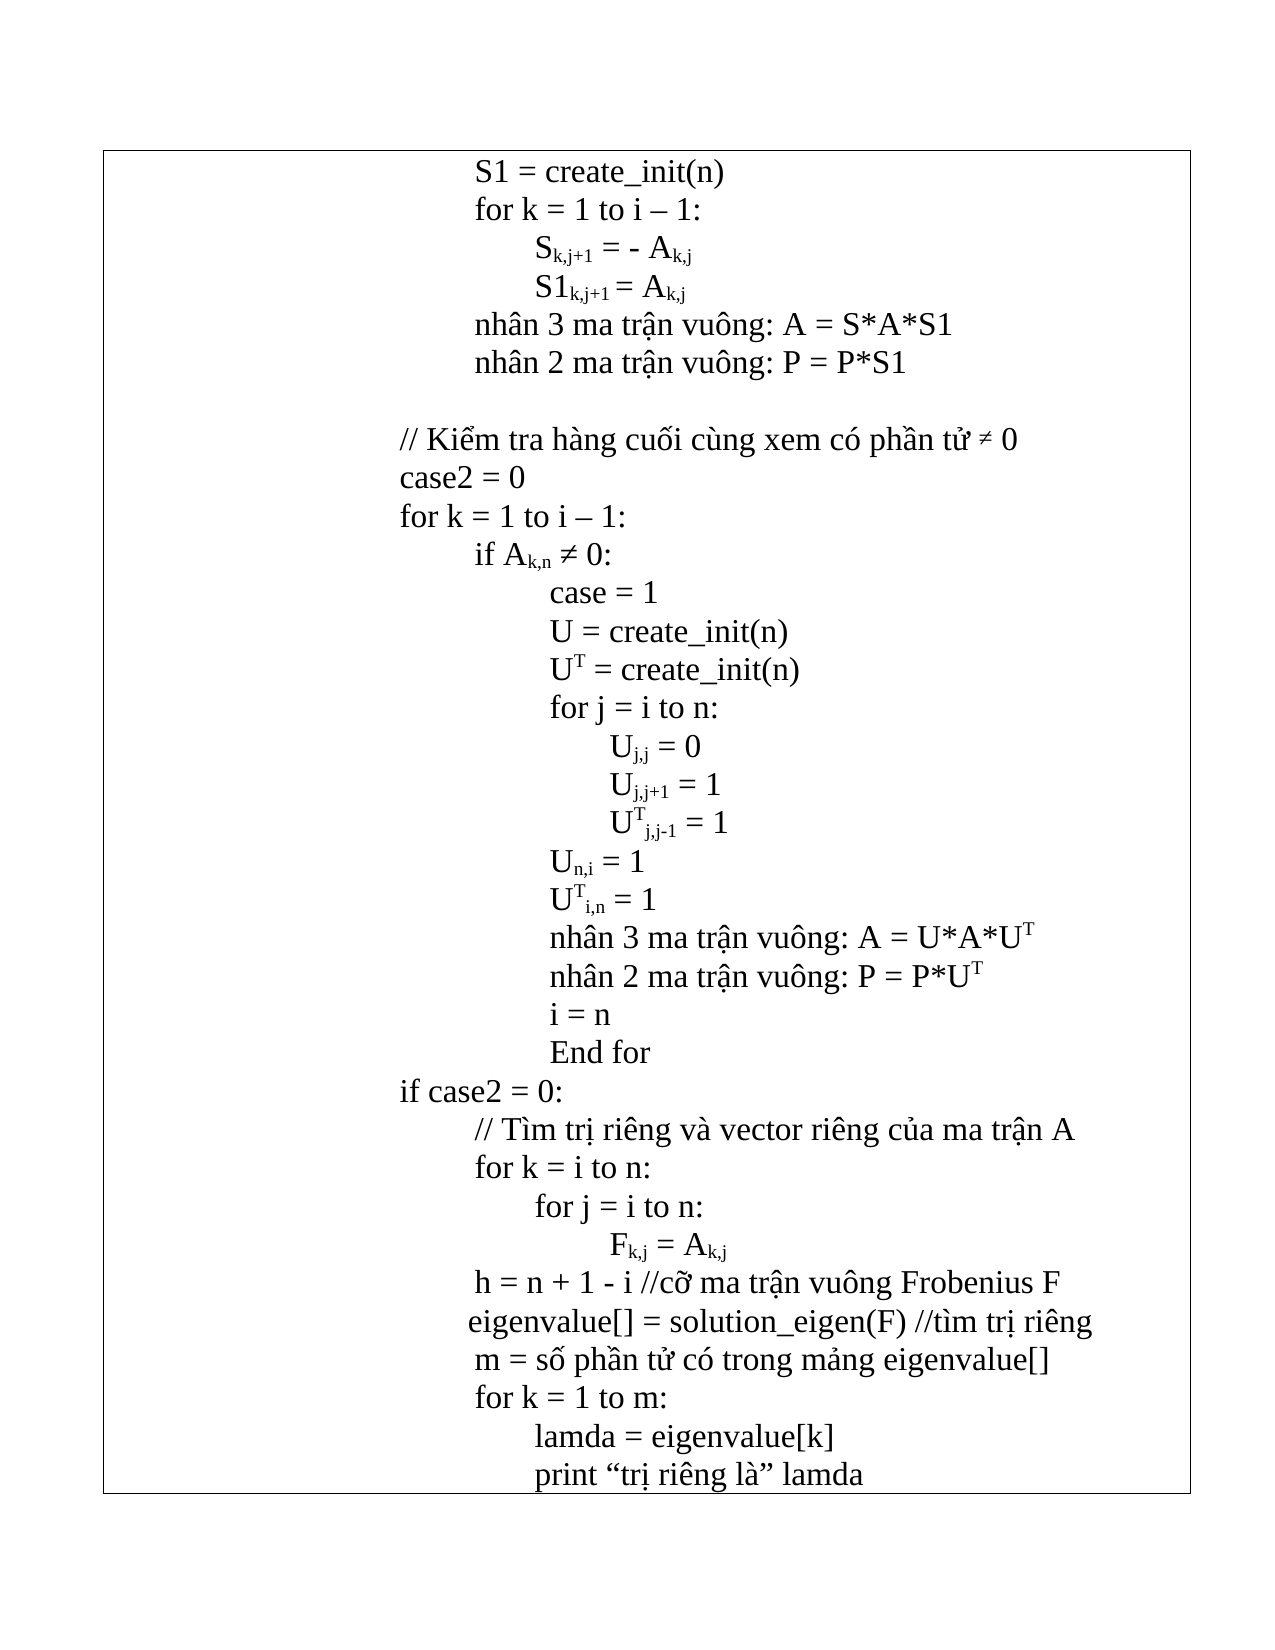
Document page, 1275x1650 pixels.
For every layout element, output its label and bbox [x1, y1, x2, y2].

table_header [104, 151, 1190, 1493]
